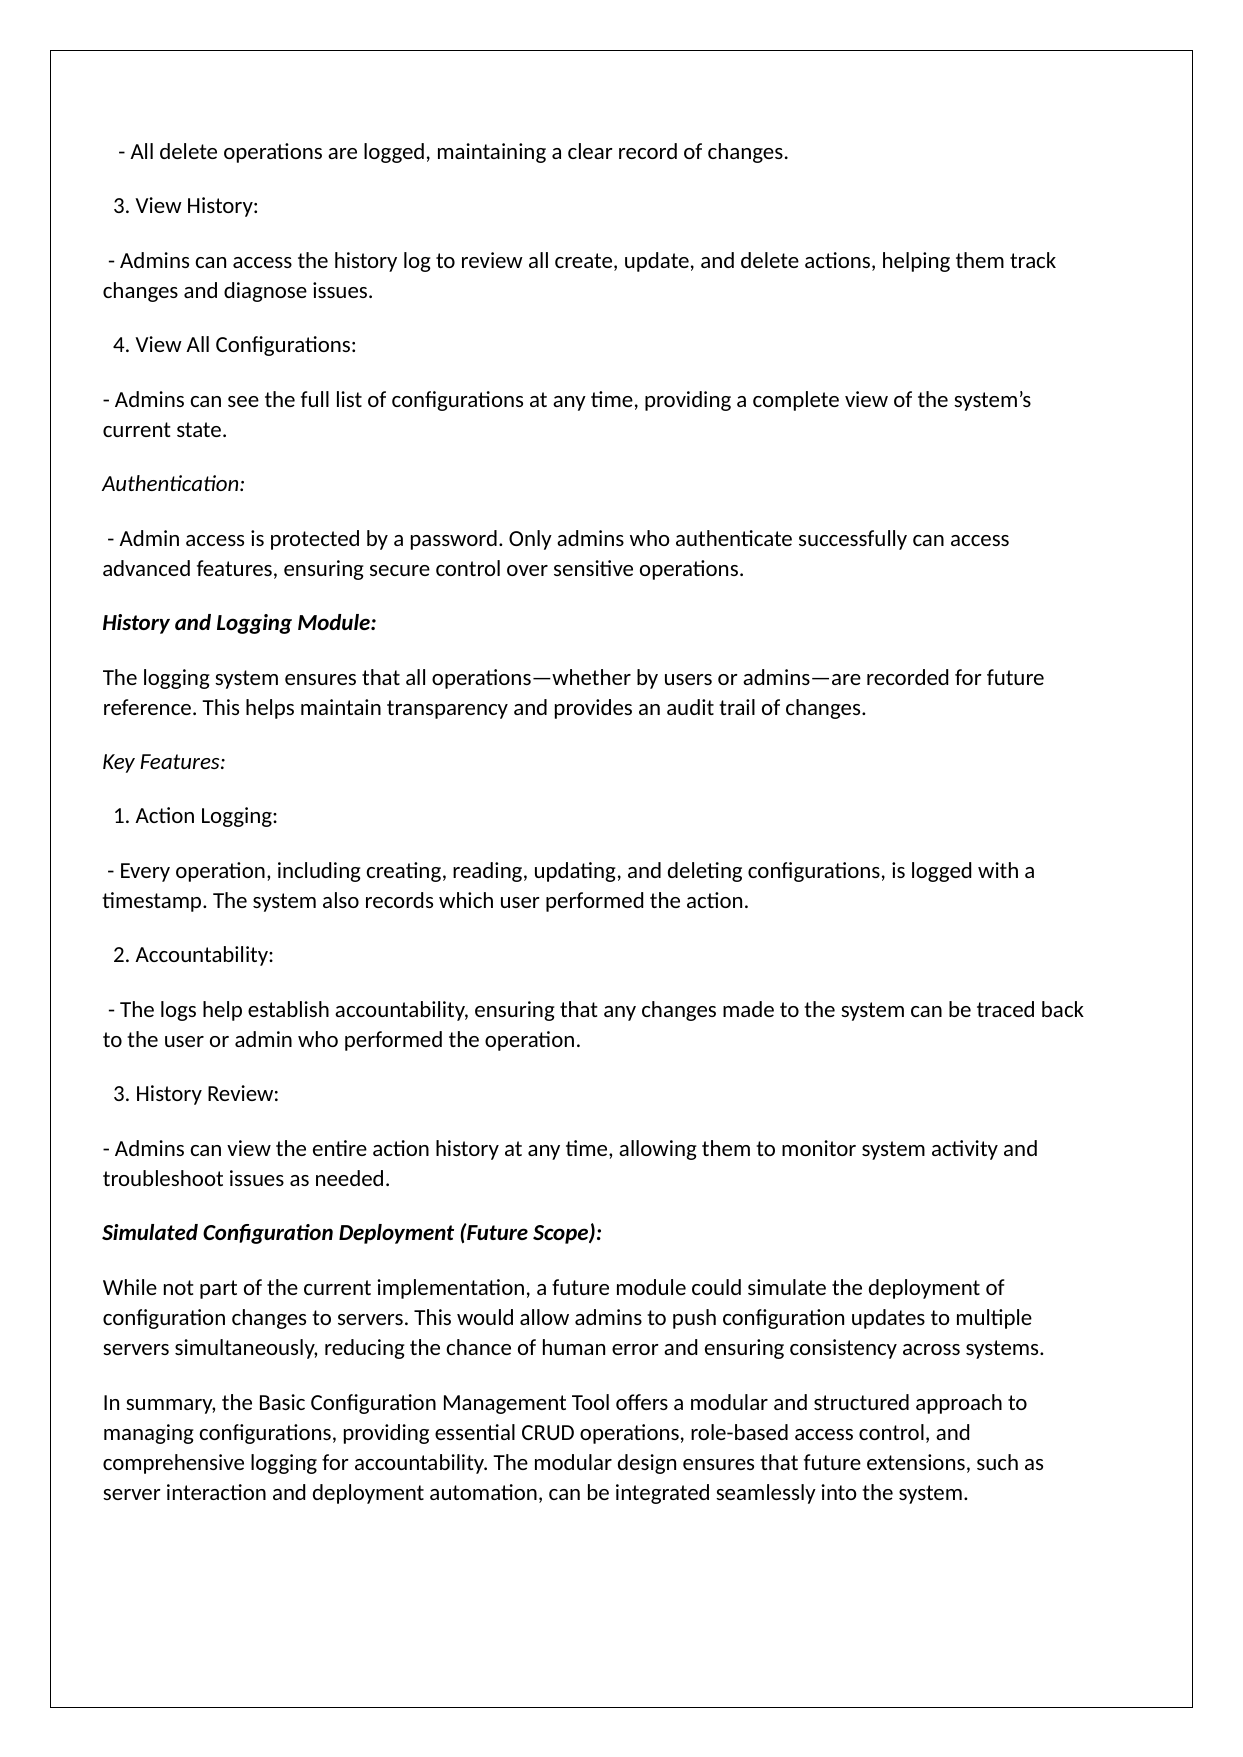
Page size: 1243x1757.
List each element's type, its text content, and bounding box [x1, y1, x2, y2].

text Key Features: [102, 747, 1098, 775]
text Authentication: [102, 469, 1098, 497]
text - All delete operations are logged, maintaining a clear record of changes. [103, 137, 1098, 165]
text The logging system ensures that all operations—whether by users or admins—are recorded for future reference. This helps maintain transparency and provides an audit trail of changes. [103, 663, 1098, 721]
text - The logs help establish accountability, ensuring that any changes made to the system can be traced back to the user or admin who performed the operation. [103, 995, 1098, 1053]
text - Admin access is protected by a password. Only admins who authenticate successfully can access advanced features, ensuring secure control over sensitive operations. [102, 524, 1098, 582]
text 2. Accountability: [103, 941, 1098, 969]
text In summary, the Basic Configuration Management Tool offers a modular and structured approach to managing configurations, providing essential CRUD operations, role-based access control, and comprehensive logging for accountability. The modular design ensures that future extensions, such as server interaction and deployment automation, can be integrated seamlessly into the system. [103, 1388, 1098, 1506]
text - Admins can access the history log to review all create, update, and delete actions, helping them track changes and diagnose issues. [103, 246, 1098, 304]
text - Admins can see the full list of configurations at any time, providing a complete view of the system’s current state. [103, 385, 1098, 443]
text 3. History Review: [103, 1079, 1098, 1108]
text History and Logging Module: [102, 608, 1098, 636]
text 4. View All Configurations: [103, 330, 1098, 358]
text Simulated Configuration Deployment (Future Scope): [102, 1218, 1098, 1247]
text 3. View History: [103, 191, 1098, 219]
text While not part of the current implementation, a future module could simulate the deployment of configuration changes to servers. This would allow admins to push configuration updates to multiple servers simultaneously, reducing the chance of human error and ensuring consistency across systems. [103, 1273, 1098, 1361]
text - Every operation, including creating, reading, updating, and deleting configurations, is logged with a timestamp. The system also records which user performed the action. [102, 856, 1098, 914]
text - Admins can view the entire action history at any time, allowing them to monitor system activity and troubleshoot issues as needed. [103, 1134, 1098, 1192]
text 1. Action Logging: [103, 802, 1098, 830]
